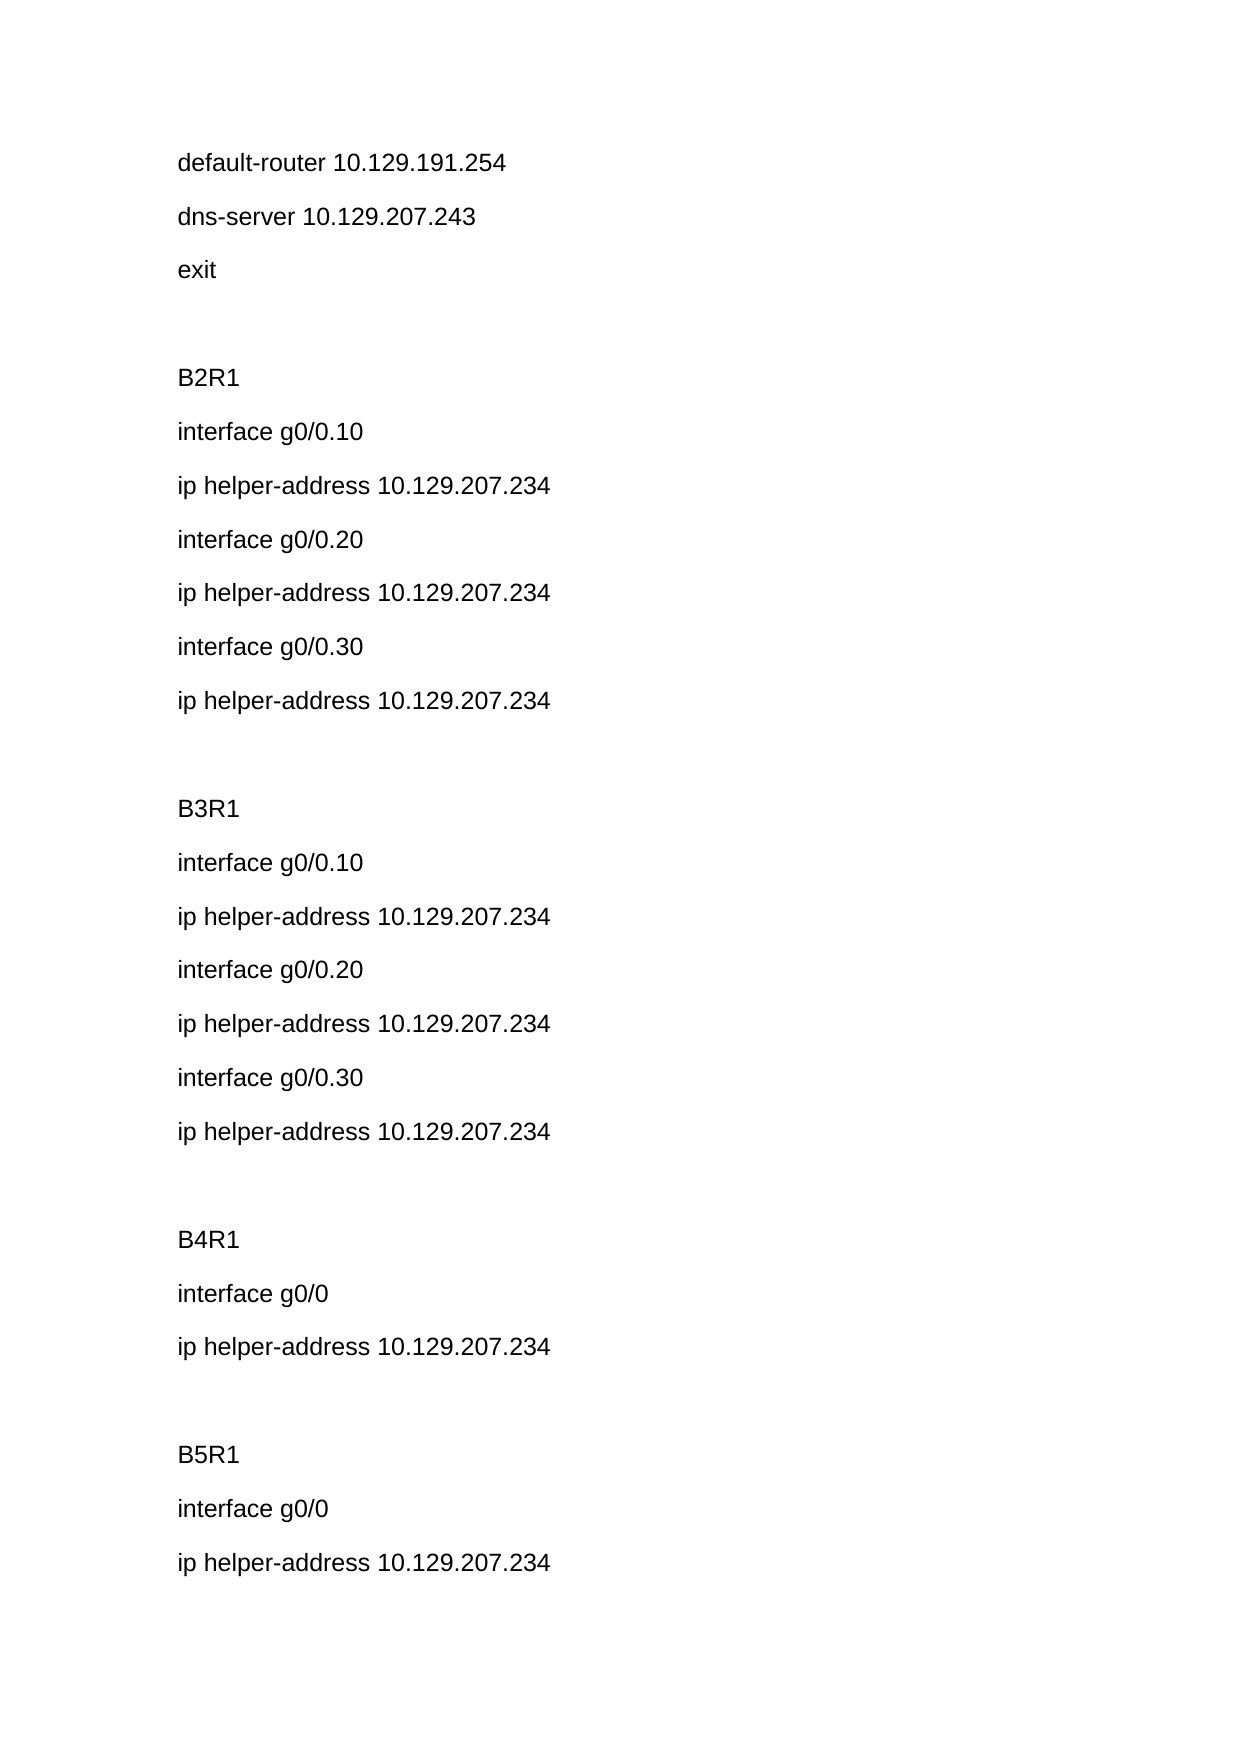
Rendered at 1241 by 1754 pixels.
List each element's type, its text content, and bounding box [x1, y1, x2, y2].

text B5R1 [177, 1440, 1063, 1469]
text interface g0/0.20 [177, 524, 1063, 553]
text interface g0/0 [177, 1494, 1063, 1523]
text ip helper-address 10.129.207.234 [177, 1117, 1063, 1146]
text B4R1 [177, 1225, 1063, 1253]
text interface g0/0.30 [177, 632, 1063, 661]
text interface g0/0.10 [177, 417, 1063, 446]
text interface g0/0.20 [177, 955, 1063, 984]
text ip helper-address 10.129.207.234 [177, 1009, 1063, 1038]
text ip helper-address 10.129.207.234 [177, 1332, 1063, 1361]
text interface g0/0.30 [177, 1063, 1063, 1092]
text exit [177, 255, 1063, 284]
text dns-server 10.129.207.243 [177, 201, 1063, 230]
text default-router 10.129.191.254 [177, 148, 1063, 176]
text ip helper-address 10.129.207.234 [177, 578, 1063, 607]
text ip helper-address 10.129.207.234 [177, 1548, 1063, 1577]
text interface g0/0.10 [177, 848, 1063, 876]
text ip helper-address 10.129.207.234 [177, 686, 1063, 715]
text ip helper-address 10.129.207.234 [177, 902, 1063, 930]
text ip helper-address 10.129.207.234 [177, 471, 1063, 499]
text B3R1 [177, 794, 1063, 823]
text interface g0/0 [177, 1278, 1063, 1307]
text B2R1 [177, 363, 1063, 392]
